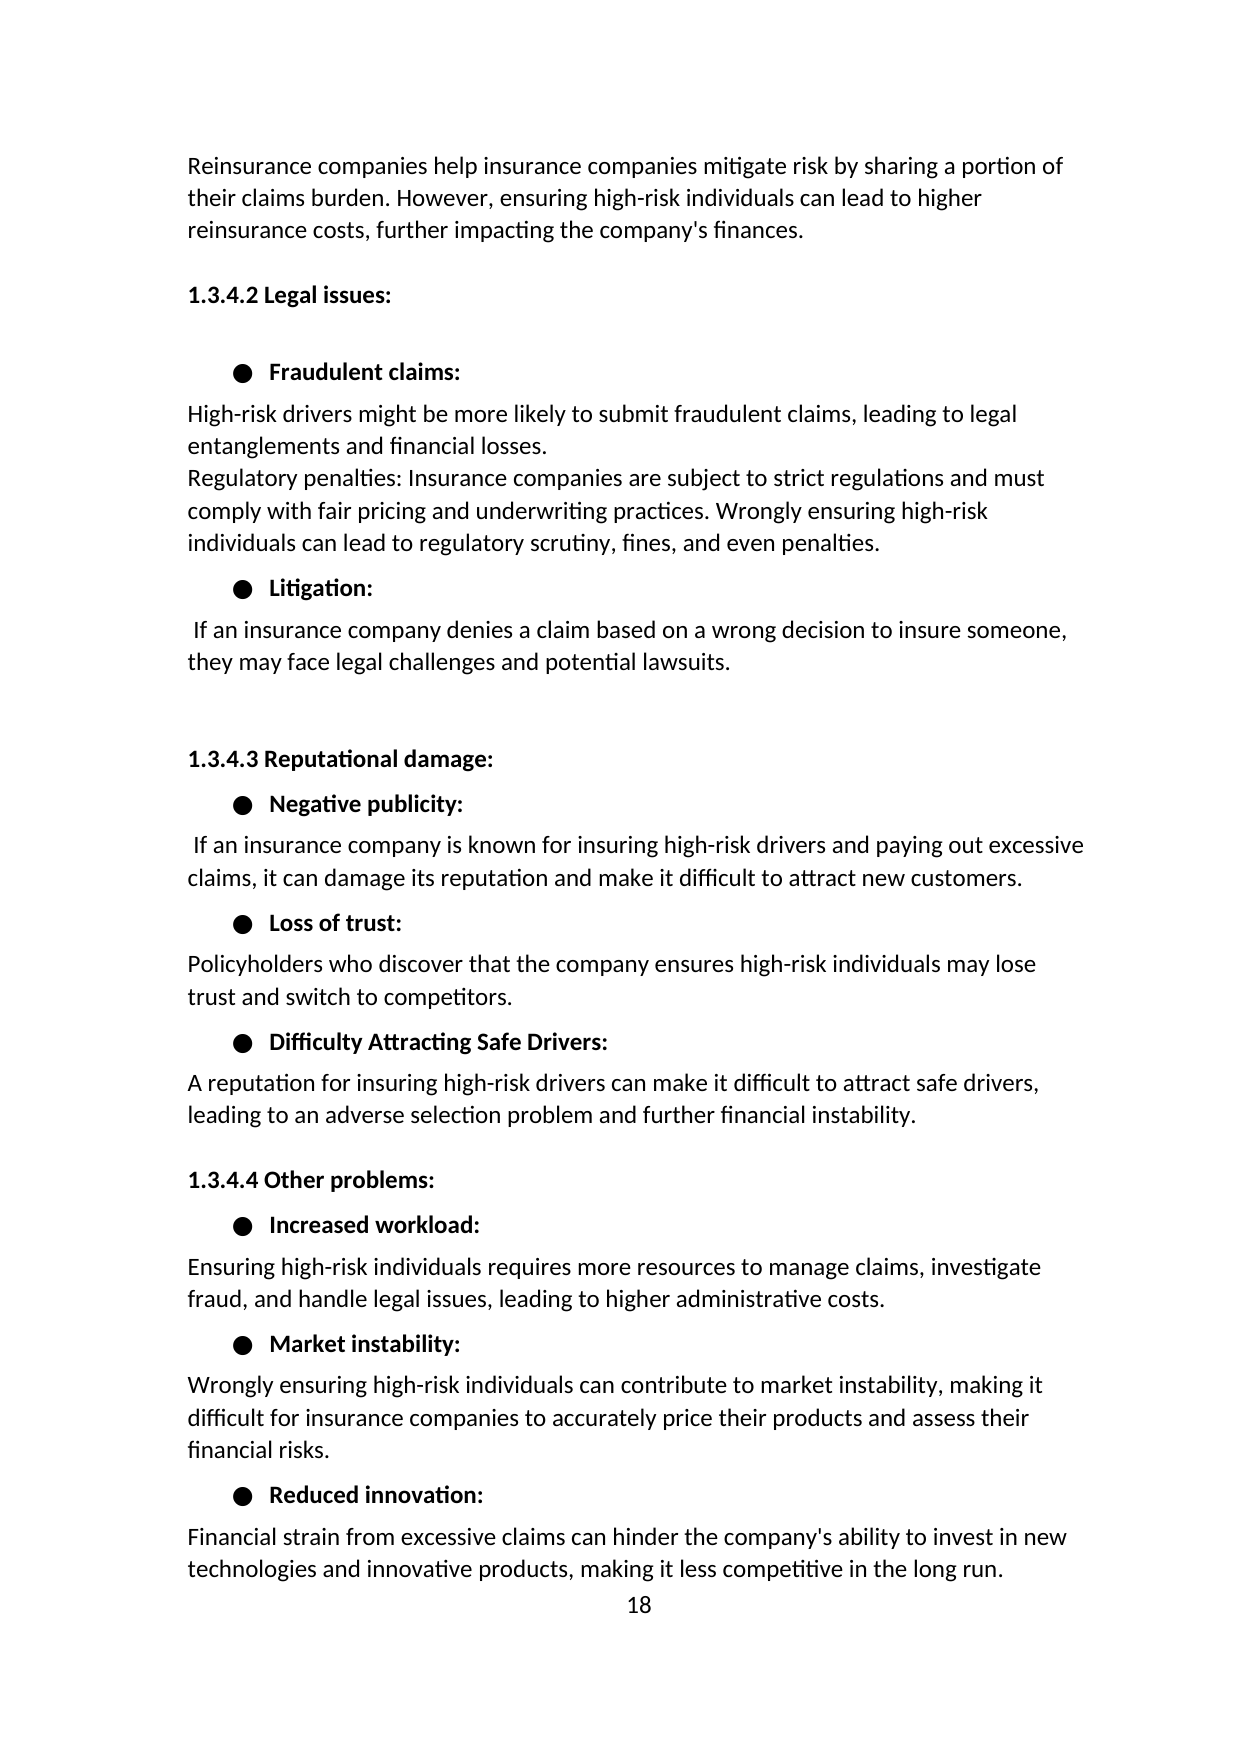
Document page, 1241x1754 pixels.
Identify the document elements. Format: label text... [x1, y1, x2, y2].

text Ensuring high-risk individuals requires more resources to manage claims, investigate fraud, and handle legal issues, leading to higher administrative costs. [187, 1251, 1090, 1313]
list Increased workload: [232, 1196, 1090, 1248]
text 1.3.4.2 Legal issues: [187, 279, 1090, 310]
text Regulatory penalties: Insurance companies are subject to strict regulations and must comply with fair pricing and underwriting practices. Wrongly ensuring high-risk individuals can lead to regulatory scrutiny, fines, and even penalties. [187, 463, 1090, 558]
list Litigation: [232, 559, 1090, 611]
text Policyholders who discover that the company ensures high-risk individuals may lose trust and switch to competitors. [187, 948, 1090, 1011]
text If an insurance company denies a claim based on a wrong decision to insure someone, they may face legal challenges and potential lawsuits. [187, 614, 1090, 677]
text 1.3.4.3 Reputational damage: [187, 743, 1090, 773]
list Fraudulent claims: [232, 344, 1090, 395]
text Financial strain from excessive claims can hinder the company's ability to invest in new technologies and innovative products, making it less competitive in the long run. [187, 1521, 1090, 1583]
list Difficulty Attracting Safe Drivers: [232, 1013, 1090, 1064]
text If an insurance company is known for insuring high-risk drivers and paying out excessive claims, it can damage its reputation and make it difficult to attract new customers. [187, 829, 1090, 892]
list Loss of trust: [232, 894, 1090, 945]
text High-risk drivers might be more likely to submit fraudulent claims, leading to legal entanglements and financial losses. [187, 398, 1090, 461]
list Negative publicity: [232, 775, 1090, 826]
list Reduced innovation: [232, 1466, 1090, 1518]
text A reputation for insuring high-risk drivers can make it difficult to attract safe drivers, leading to an adverse selection problem and further financial instability. [187, 1067, 1090, 1130]
text 1.3.4.4 Other problems: [187, 1164, 1090, 1194]
text Reinsurance companies help insurance companies mitigate risk by sharing a portion of their claims burden. However, ensuring high-risk individuals can lead to higher reinsurance costs, further impacting the company's finances. [187, 150, 1090, 245]
list Market instability: [232, 1315, 1090, 1366]
text Wrongly ensuring high-risk individuals can contribute to market instability, making it difficult for insurance companies to accurately price their products and assess their financial risks. [187, 1369, 1090, 1464]
